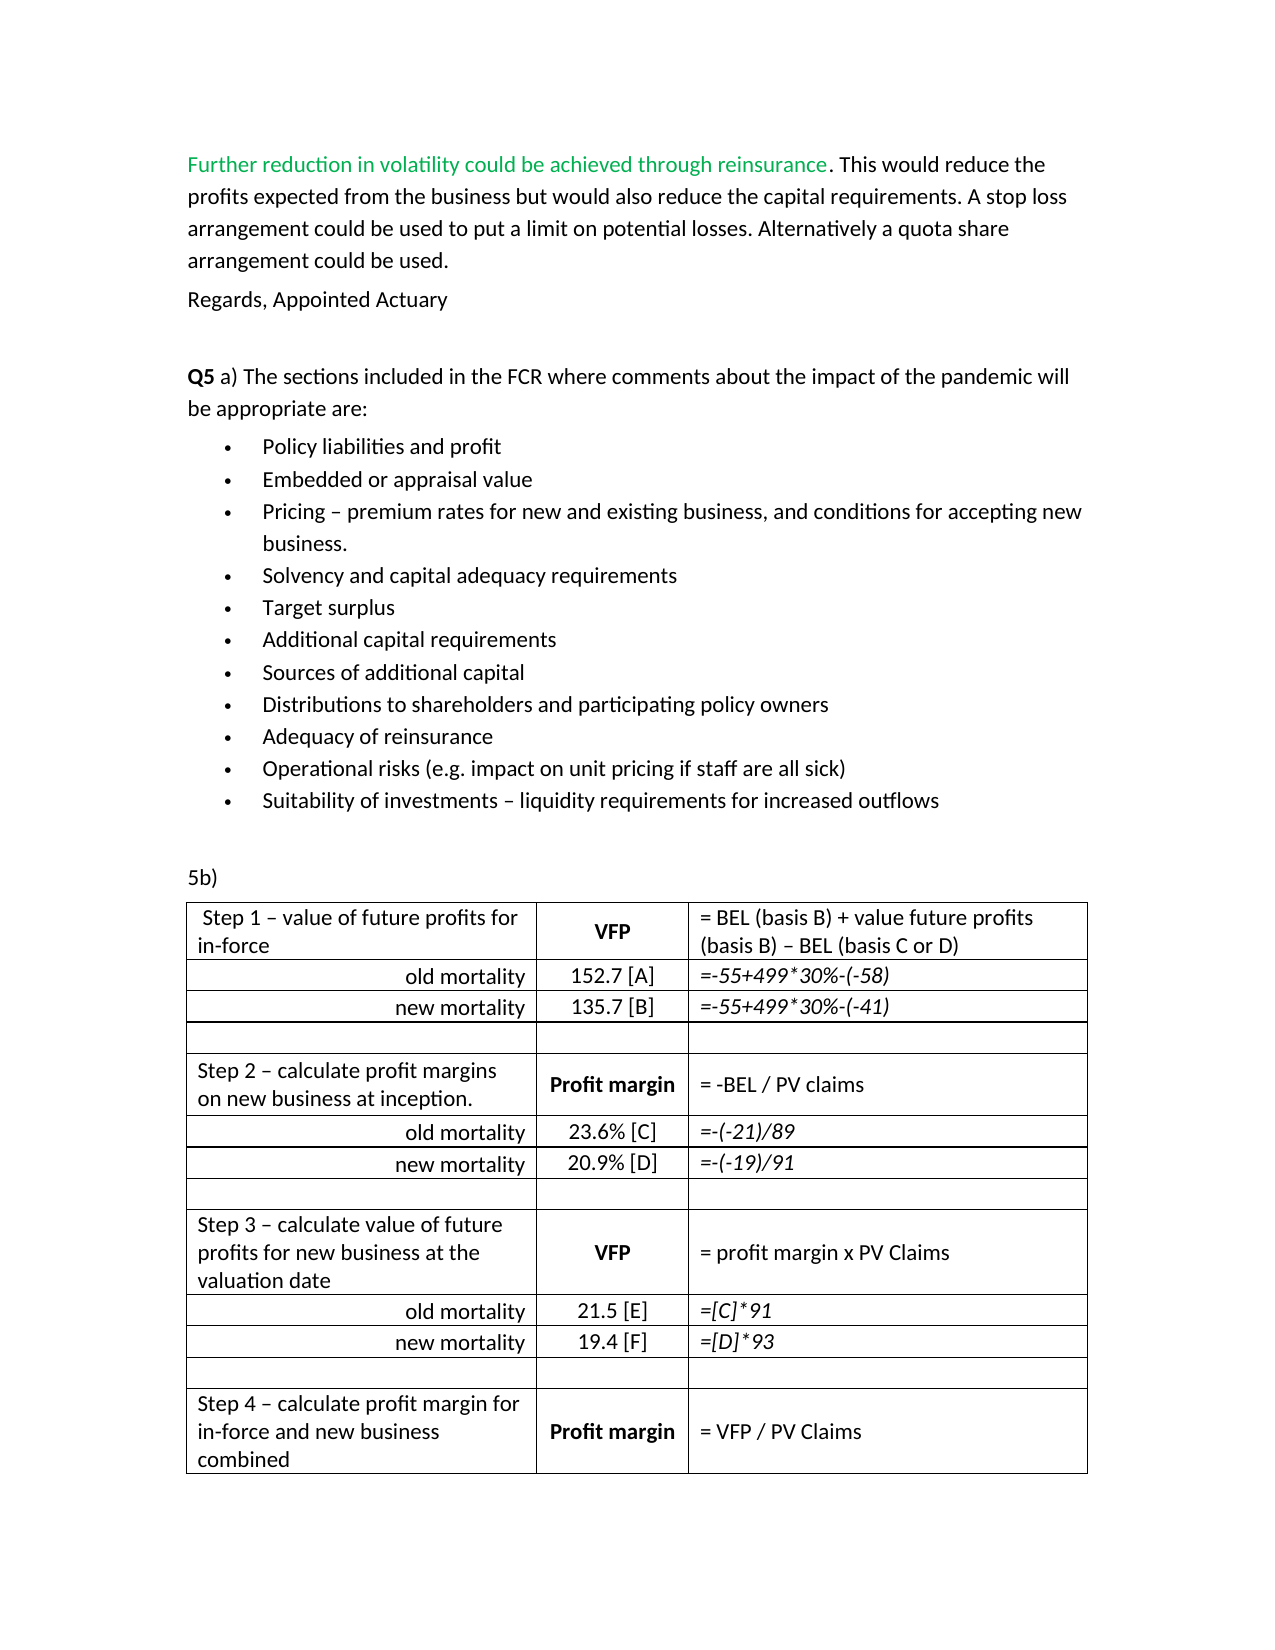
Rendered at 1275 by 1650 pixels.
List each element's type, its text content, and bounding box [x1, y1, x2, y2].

table_cell =-55+499*30%-(-41) [689, 991, 1087, 1021]
list Sources of additional capital [225, 658, 1087, 686]
table_cell new mortality [187, 991, 536, 1021]
list Adequacy of reinsurance [225, 722, 1087, 750]
table_cell old mortality [187, 960, 536, 990]
list Pricing – premium rates for new and existing business, and conditions for accepting new business. [225, 497, 1087, 557]
table_cell [537, 1179, 688, 1209]
table_cell Profit margin [537, 1054, 688, 1115]
table_cell Step 2 – calculate profit margins on new business at inception. [187, 1054, 536, 1115]
text 5b) [187, 863, 1087, 891]
list Operational risks (e.g. impact on unit pricing if staff are all sick) [225, 754, 1087, 782]
table_cell 135.7 [B] [537, 991, 688, 1021]
text Further reduction in volatility could be achieved through reinsurance. This would reduce the profits expected from the business but would also reduce the capital requirements. A stop loss arrangement could be used to put a limit on potential losses. Alternatively a quota share arrangement could be used. [187, 150, 1087, 274]
table_cell [187, 1179, 536, 1209]
list Solvency and capital adequacy requirements [225, 561, 1087, 589]
table_header Step 1 – value of future profits for in-force [187, 903, 536, 959]
table_cell =-55+499*30%-(-58) [689, 960, 1087, 990]
table_cell Step 3 – calculate value of future profits for new business at the valuation date [187, 1210, 536, 1294]
table_cell 19.4 [F] [537, 1326, 688, 1357]
table_cell old mortality [187, 1116, 536, 1146]
table_cell 152.7 [A] [537, 960, 688, 990]
list Additional capital requirements [225, 626, 1087, 654]
table_cell =-(-19)/91 [689, 1148, 1087, 1178]
text Regards, Appointed Actuary [187, 285, 1087, 313]
table_cell 20.9% [D] [537, 1148, 688, 1178]
table_cell = profit margin x PV Claims [689, 1210, 1087, 1294]
table_header VFP [537, 903, 688, 959]
table_cell =[D]*93 [689, 1326, 1087, 1357]
table_cell Profit margin [537, 1389, 688, 1473]
table_cell Step 4 – calculate profit margin for in-force and new business combined [187, 1389, 536, 1473]
table_cell =-(-21)/89 [689, 1116, 1087, 1146]
list Target surplus [225, 593, 1087, 621]
table_cell 21.5 [E] [537, 1295, 688, 1325]
table_cell VFP [537, 1210, 688, 1294]
table_cell 23.6% [C] [537, 1116, 688, 1146]
table_cell = VFP / PV Claims [689, 1389, 1087, 1473]
table_cell [689, 1179, 1087, 1209]
table_cell [187, 1023, 536, 1053]
list Suitability of investments – liquidity requirements for increased outflows [225, 787, 1087, 814]
list Distributions to shareholders and participating policy owners [225, 690, 1087, 718]
table_header = BEL (basis B) + value future profits (basis B) – BEL (basis C or D) [689, 903, 1087, 959]
table_cell = -BEL / PV claims [689, 1054, 1087, 1115]
table_cell [537, 1358, 688, 1388]
text Q5 a) The sections included in the FCR where comments about the impact of the pandemic will be appropriate are: [187, 362, 1087, 422]
table_cell old mortality [187, 1295, 536, 1325]
list Policy liabilities and profit [225, 432, 1087, 461]
table_cell =[C]*91 [689, 1295, 1087, 1325]
table_cell [689, 1358, 1087, 1388]
table_cell [187, 1358, 536, 1388]
table_cell [689, 1023, 1087, 1053]
table_cell [537, 1023, 688, 1053]
table_cell new mortality [187, 1326, 536, 1357]
list Embedded or appraisal value [225, 465, 1087, 493]
table_cell new mortality [187, 1148, 536, 1178]
